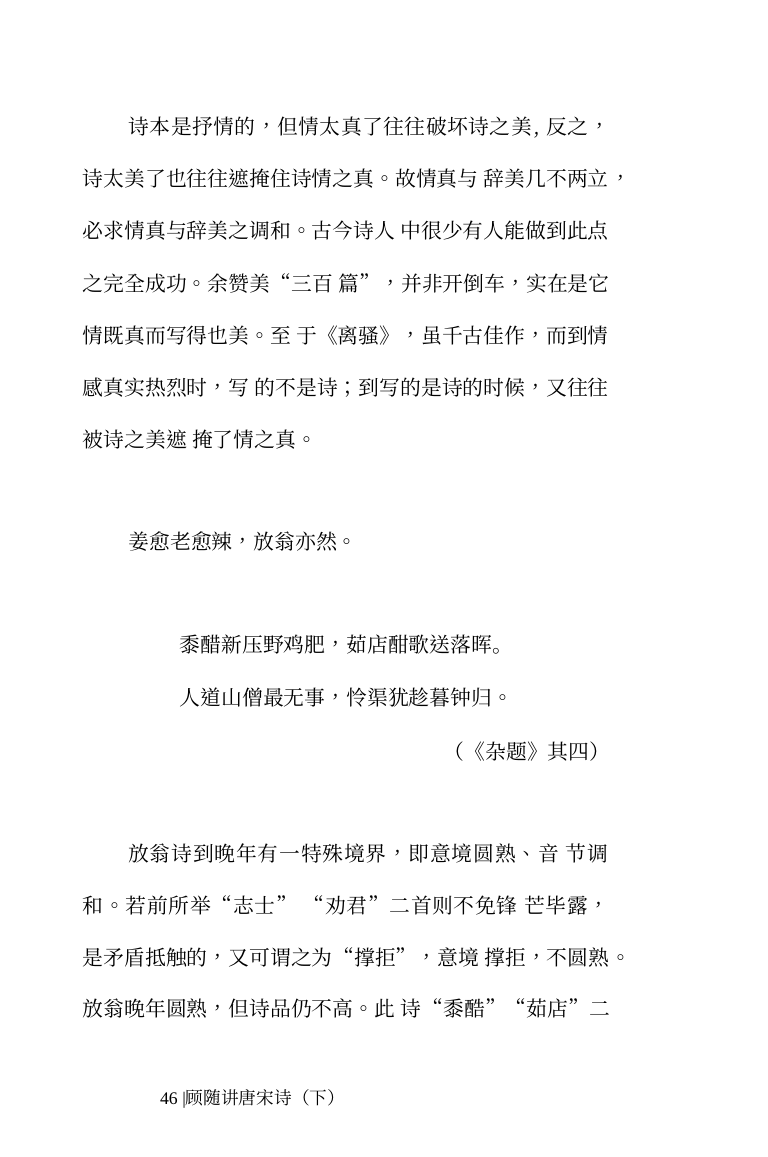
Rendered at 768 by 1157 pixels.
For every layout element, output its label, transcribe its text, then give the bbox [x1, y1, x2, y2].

text 黍醋新压野鸡肥，茹店酣歌送落晖。 人道山僧最无事，怜渠犹趁暮钟归。 [82, 610, 610, 716]
text 姜愈老愈辣，放翁亦然。 [82, 508, 610, 560]
text 诗本是抒情的，但情太真了往往破坏诗之美, 反之，诗太美了也往往遮掩住诗情之真。故情真与 辞美几不两立，必求情真与辞美之调和。古今诗人 中很少有人能做到此点之完全成功。余赞美“三百 篇”，并非开倒车，实在是它情既真而写得也美。至 于《离骚》，虽千古佳作，而到情感真实热烈时，写 的不是诗；到写的是诗的时候，又往往被诗之美遮 掩了情之真。 [82, 93, 610, 458]
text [82, 820, 610, 1027]
text （《杂题》其四） [82, 716, 610, 770]
